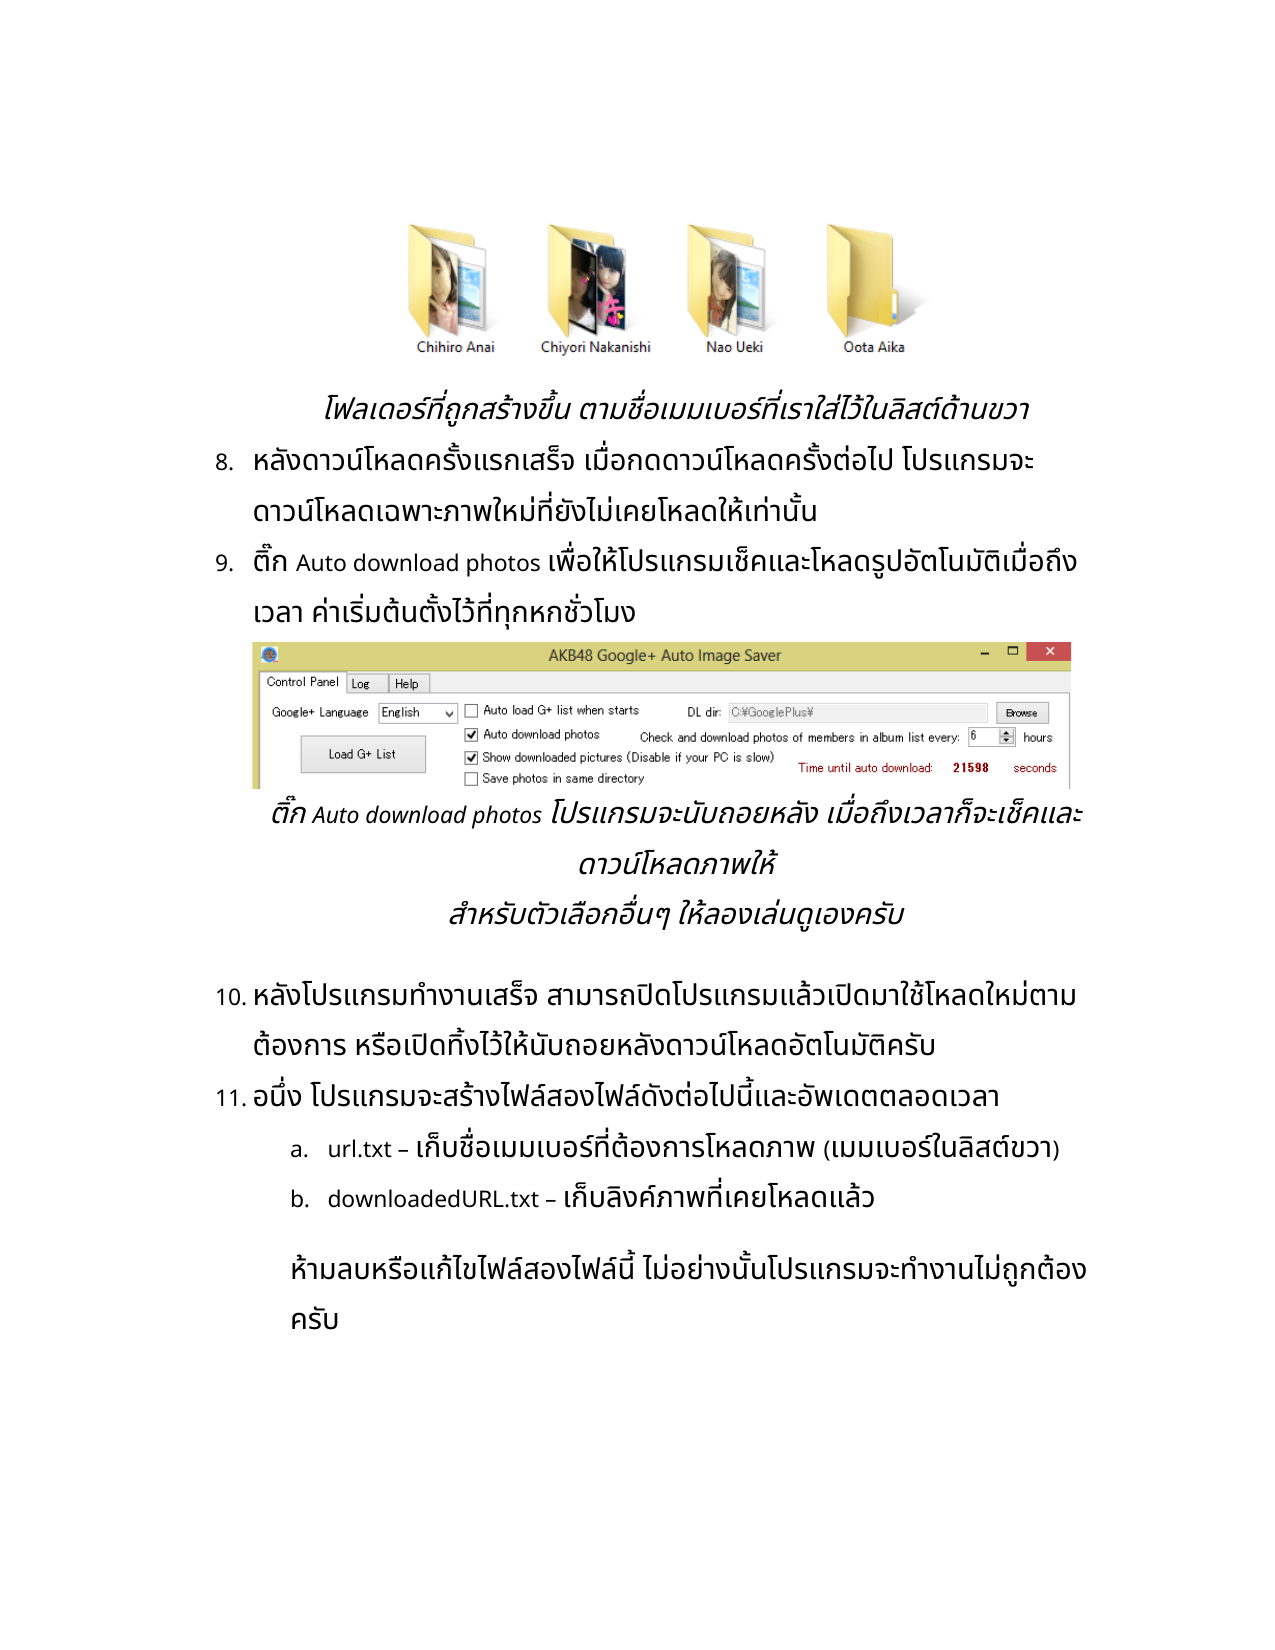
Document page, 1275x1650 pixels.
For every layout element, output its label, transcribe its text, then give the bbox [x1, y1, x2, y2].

list อนึ่ง โปรแกรมจะสร้างไฟล์สองไฟล์ดังต่อไปนี้และอัพเดตตลอดเวลา [215, 1076, 1098, 1119]
picture [252, 642, 1072, 789]
list หลังโปรแกรมทำงานเสร็จ สามารถปิดโปรแกรมแล้วเปิดมาใช้โหลดใหม่ตามต้องการ หรือเปิดทิ้งไว้ให้นับถอยหลังดาวน์โหลดอัตโนมัติครับ [215, 974, 1098, 1069]
list url.txt – เก็บชื่อเมมเบอร์ที่ต้องการโหลดภาพ (เมมเบอร์ในลิสต์ขวา) [290, 1126, 1098, 1170]
picture [393, 206, 957, 383]
text ห้ามลบหรือแก้ไขไฟล์สองไฟล์นี้ ไม่อย่างนั้นโปรแกรมจะทำงานไม่ถูกต้องครับ [290, 1248, 1098, 1343]
list ติ๊ก Auto download photos เพื่อให้โปรแกรมเช็คและโหลดรูปอัตโนมัติเมื่อถึงเวลา ค่าเริ่มต้นตั้งไว้ที่ทุกหกชั่วโมง [215, 541, 1098, 635]
list หลังดาวน์โหลดครั้งแรกเสร็จ เมื่อกดดาวน์โหลดครั้งต่อไป โปรแกรมจะดาวน์โหลดเฉพาะภาพใหม่ที่ยังไม่เคยโหลดให้เท่านั้น [215, 439, 1098, 534]
list downloadedURL.txt – เก็บลิงค์ภาพที่เคยโหลดแล้ว [290, 1177, 1098, 1221]
list ติ๊ก Auto download photos โปรแกรมจะนับถอยหลัง เมื่อถึงเวลาก็จะเช็คและดาวน์โหลดภาพให้ สำหรับตัวเลือกอื่นๆ ให้ลองเล่นดูเองครับ [252, 793, 1098, 970]
